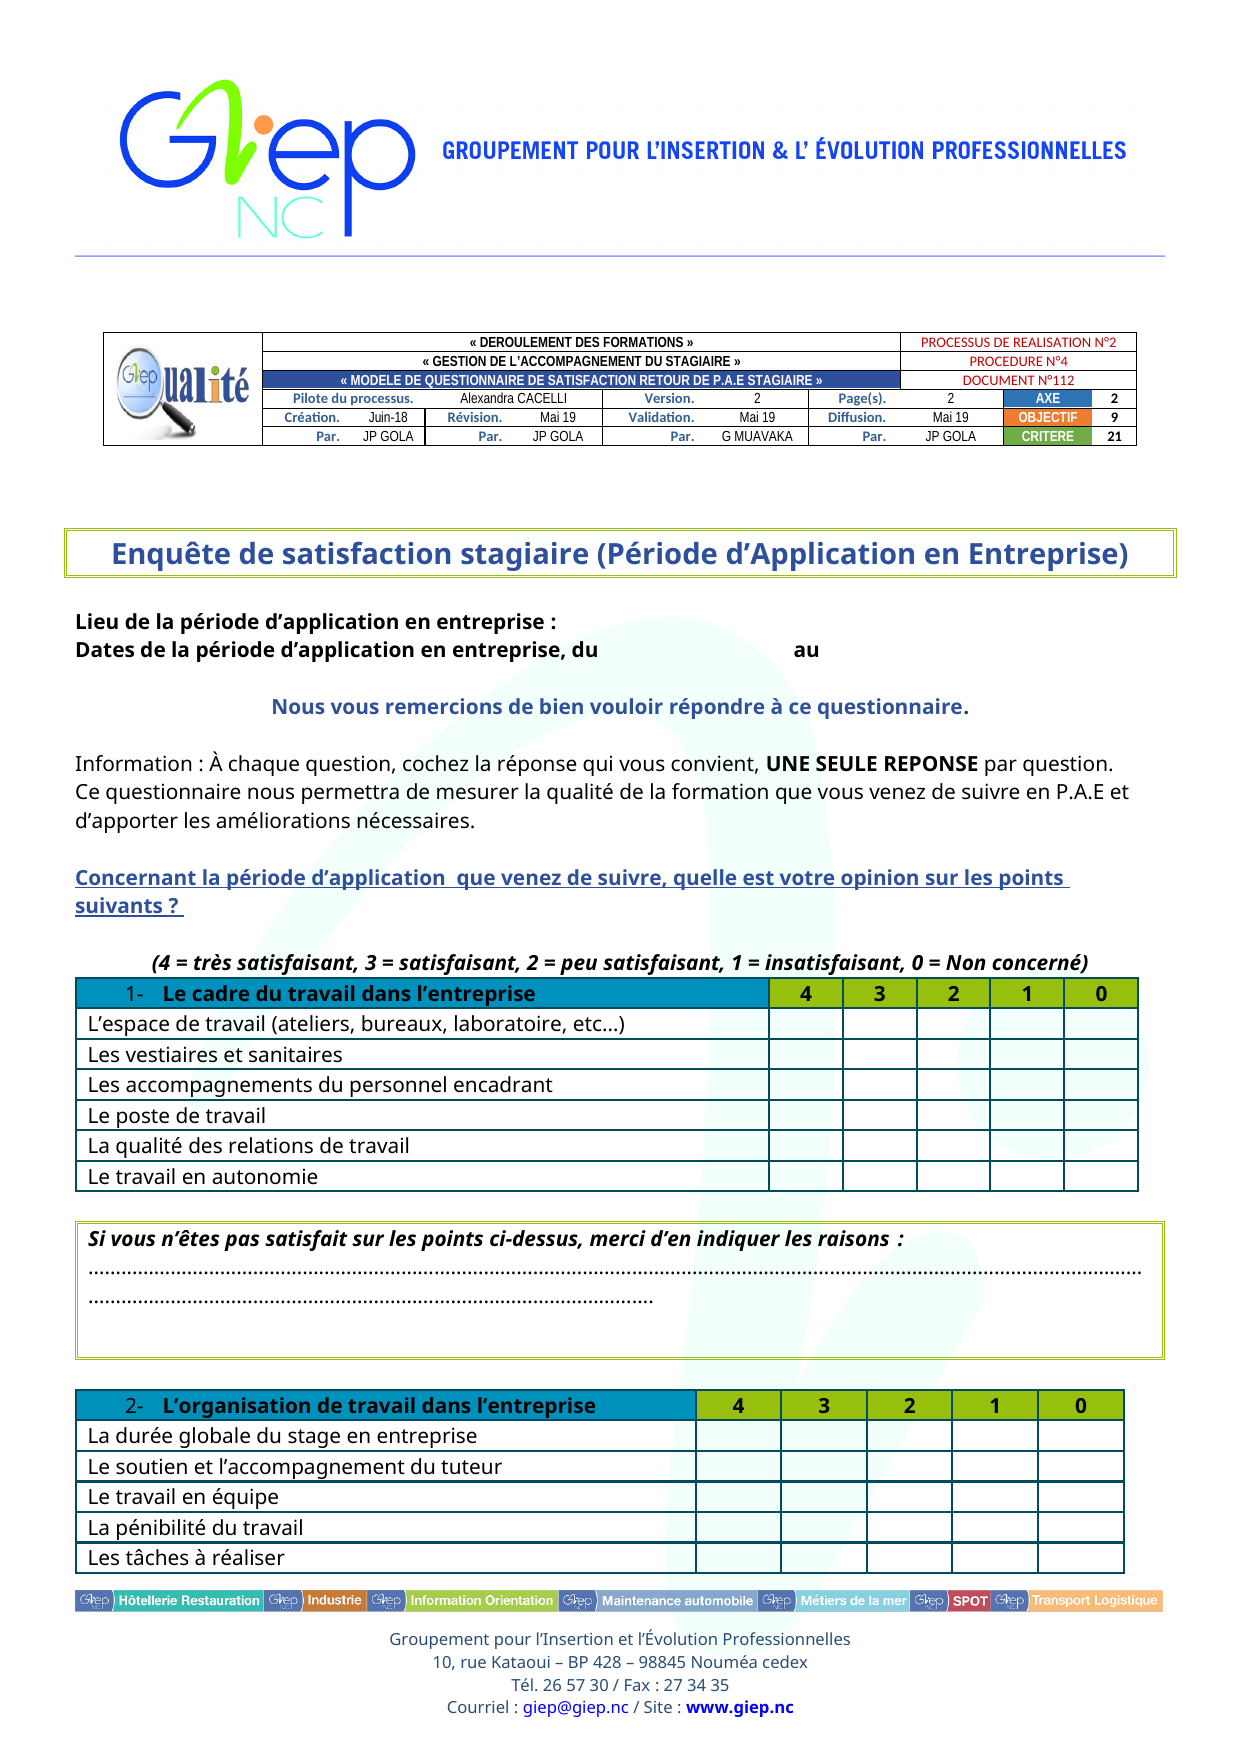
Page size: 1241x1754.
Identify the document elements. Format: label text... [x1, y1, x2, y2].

table_cell Validation. [603, 409, 706, 426]
table_cell [770, 1101, 842, 1129]
table_header L’organisation de travail dans l’entreprise [77, 1391, 695, 1419]
table_cell Par. [263, 427, 351, 445]
table_cell Alexandra CACELLI [425, 390, 602, 407]
table_cell [953, 1544, 1037, 1572]
table_cell 2 [898, 390, 1003, 407]
table_header 1 [991, 979, 1063, 1007]
table_cell DOCUMENT N°112 [901, 371, 1136, 388]
table_cell AXE [1004, 390, 1092, 407]
table_cell [918, 1040, 989, 1068]
table_cell [844, 1040, 916, 1068]
table_cell [1039, 1544, 1123, 1572]
table_header [104, 333, 262, 445]
table_cell [868, 1452, 951, 1480]
table_cell [953, 1452, 1037, 1480]
table_header PROCESSUS DE REALISATION N°2 [901, 333, 1136, 351]
table_cell Version. [603, 390, 706, 407]
table_cell [991, 1101, 1063, 1129]
text Dates de la période d’application en entreprise, du au [75, 635, 1165, 664]
table_header « DEROULEMENT DES FORMATIONS » [263, 333, 900, 351]
table_header 3 [782, 1391, 866, 1419]
table_cell [918, 1070, 989, 1099]
table_cell « GESTION DE L’ACCOMPAGNEMENT DU STAGIAIRE » [263, 352, 900, 370]
table_cell 2 [1092, 390, 1136, 407]
table_cell L’espace de travail (ateliers, bureaux, laboratoire, etc…) [77, 1009, 768, 1038]
table_cell [844, 1009, 916, 1038]
table_cell [918, 1162, 989, 1190]
table_cell Par. [809, 427, 897, 445]
table_cell [953, 1483, 1037, 1511]
table_cell [697, 1483, 780, 1511]
table_cell [770, 1162, 842, 1190]
table_cell [697, 1544, 780, 1572]
table_cell [918, 1101, 989, 1129]
table_cell 2 [706, 390, 808, 407]
table_cell [1039, 1483, 1123, 1511]
table_cell [844, 1162, 916, 1190]
table_cell JP GOLA [351, 427, 424, 445]
table_cell [770, 1009, 842, 1038]
table_cell [782, 1513, 866, 1541]
table_cell [991, 1009, 1063, 1038]
table_cell [782, 1483, 866, 1511]
table_cell Les tâches à réaliser [77, 1544, 695, 1572]
table_cell JP GOLA [514, 427, 602, 445]
table_cell [918, 1009, 989, 1038]
text Nous vous remercions de bien vouloir répondre à ce questionnaire. [75, 692, 1165, 721]
table_cell Création. [263, 409, 351, 426]
table_cell [953, 1421, 1037, 1450]
table_cell Le travail en autonomie [77, 1162, 768, 1190]
table_header Le cadre du travail dans l’entreprise [77, 979, 768, 1007]
table_cell Le travail en équipe [77, 1483, 695, 1511]
table_cell [991, 1070, 1063, 1099]
table_cell Les vestiaires et sanitaires [77, 1040, 768, 1068]
table_header 2 [918, 979, 989, 1007]
text Enquête de satisfaction stagiaire (Période d’Application en Entreprise) [67, 531, 1173, 575]
table_cell [1065, 1131, 1137, 1160]
table_header 4 [770, 979, 842, 1007]
text (4 = très satisfaisant, 3 = satisfaisant, 2 = peu satisfaisant, 1 = insatisfaisant, 0 = Non concerné) [75, 948, 1165, 977]
table_cell [770, 1040, 842, 1068]
text Concernant la période d’application que venez de suivre, quelle est votre opinion sur les points suivants ? [75, 863, 1165, 920]
table_cell [991, 1162, 1063, 1190]
table_cell PROCEDURE N°4 [901, 352, 1136, 370]
table_cell [782, 1544, 866, 1572]
table_header 4 [697, 1391, 780, 1419]
table_cell [868, 1483, 951, 1511]
table_cell G MUAVAKA [706, 427, 808, 445]
table_cell [697, 1452, 780, 1480]
table_cell [953, 1513, 1037, 1541]
table_header 0 [1065, 979, 1137, 1007]
table_cell [1039, 1452, 1123, 1480]
table_cell Mai 19 [706, 409, 808, 426]
table_cell Par. [603, 427, 706, 445]
table_cell [868, 1513, 951, 1541]
table_cell [1039, 1513, 1123, 1541]
table_cell [844, 1070, 916, 1099]
table_cell La qualité des relations de travail [77, 1131, 768, 1160]
table_cell [697, 1421, 780, 1450]
table_header 3 [844, 979, 916, 1007]
table_cell [697, 1513, 780, 1541]
table_cell CRITERE [1004, 427, 1092, 445]
text Lieu de la période d’application en entreprise : [75, 607, 1165, 635]
table_cell Page(s). [809, 390, 897, 407]
table_cell [782, 1452, 866, 1480]
table_cell Juin-18 [351, 409, 424, 426]
table_cell [770, 1131, 842, 1160]
table_cell Mai 19 [514, 409, 602, 426]
table_cell [868, 1544, 951, 1572]
table_cell La durée globale du stage en entreprise [77, 1421, 695, 1450]
table_cell Par. [426, 427, 513, 445]
table_cell La pénibilité du travail [77, 1513, 695, 1541]
table_cell [918, 1131, 989, 1160]
table_cell [844, 1101, 916, 1129]
table_cell [782, 1421, 866, 1450]
table_cell [1039, 1421, 1123, 1450]
table_cell [868, 1421, 951, 1450]
table_header 2 [868, 1391, 951, 1419]
table_cell Les accompagnements du personnel encadrant [77, 1070, 768, 1099]
table_cell JP GOLA [898, 427, 1003, 445]
table_cell [1065, 1009, 1137, 1038]
table_cell Le poste de travail [77, 1101, 768, 1129]
picture [0, 32, 1241, 1754]
table_cell Mai 19 [898, 409, 1003, 426]
table_cell Le soutien et l’accompagnement du tuteur [77, 1452, 695, 1480]
text Ce questionnaire nous permettra de mesurer la qualité de la formation que vous venez de suivre en P.A.E et d’apporter les améliorations nécessaires. [75, 777, 1165, 834]
table_cell [991, 1131, 1063, 1160]
table_cell [770, 1070, 842, 1099]
table_cell [844, 1131, 916, 1160]
table_cell Révision. [426, 409, 513, 426]
text Information : À chaque question, cochez la réponse qui vous convient, UNE SEULE REPONSE par question. [75, 749, 1165, 777]
table_header 1 [953, 1391, 1037, 1419]
table_header 0 [1039, 1391, 1123, 1419]
table_cell [1065, 1040, 1137, 1068]
table_cell [1065, 1070, 1137, 1099]
table_cell [1065, 1101, 1137, 1129]
table_cell [1065, 1162, 1137, 1190]
table_cell OBJECTIF [1004, 409, 1092, 426]
table_cell « MODELE DE QUESTIONNAIRE DE SATISFACTION RETOUR DE P.A.E STAGIAIRE » [263, 371, 900, 388]
table_cell [991, 1040, 1063, 1068]
table_cell Pilote du processus. [263, 390, 425, 407]
table_cell 21 [1092, 427, 1136, 445]
table_cell Diffusion. [809, 409, 897, 426]
table_cell 9 [1092, 409, 1136, 426]
